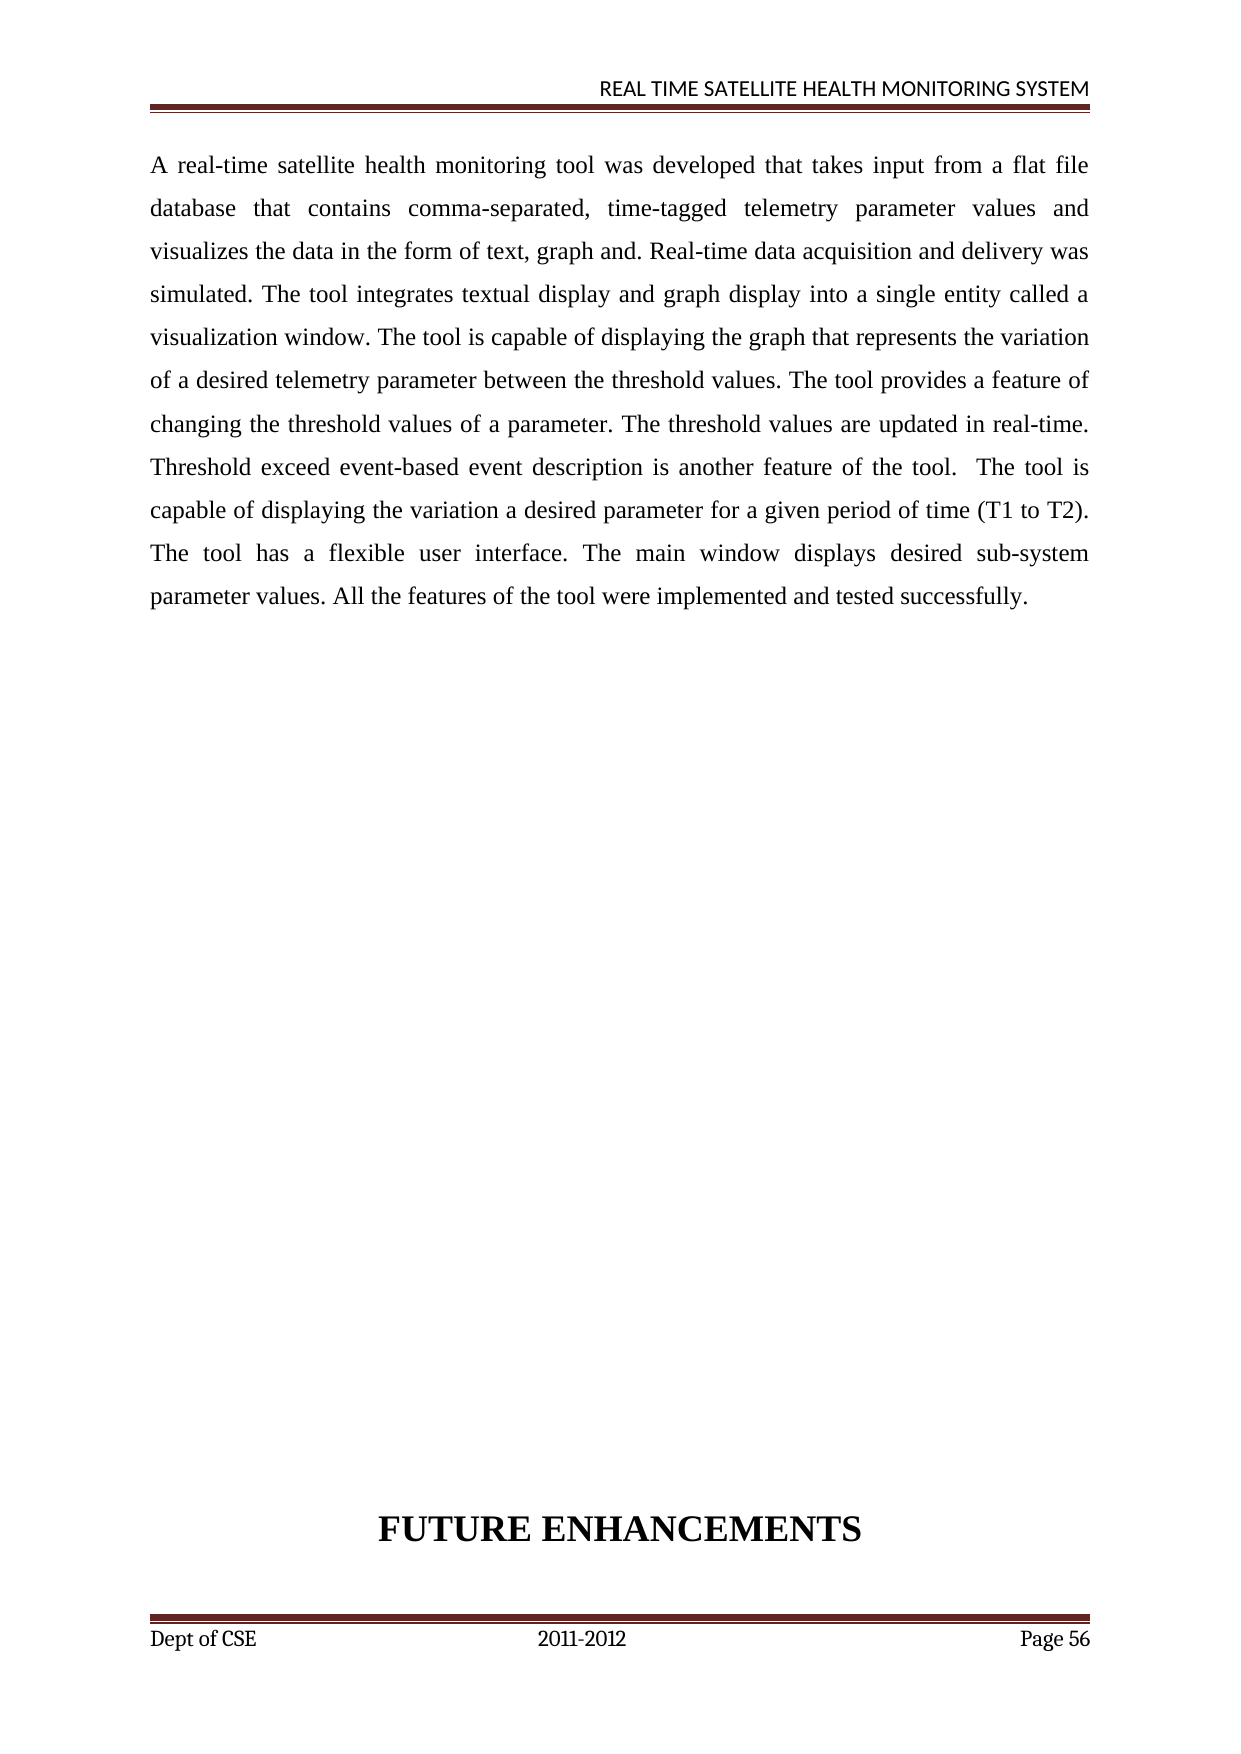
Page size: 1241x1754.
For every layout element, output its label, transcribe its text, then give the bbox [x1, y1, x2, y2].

text FUTURE ENHANCEMENTS [150, 1507, 1090, 1550]
text A real-time satellite health monitoring tool was developed that takes input from a flat file database that contains comma-separated, time-tagged telemetry parameter values and visualizes the data in the form of text, graph and. Real-time data acquisition and delivery was simulated. The tool integrates textual display and graph display into a single entity called a visualization window. The tool is capable of displaying the graph that represents the variation of a desired telemetry parameter between the threshold values. The tool provides a feature of changing the threshold values of a parameter. The threshold values are updated in real-time. Threshold exceed event-based event description is another feature of the tool. The tool is capable of displaying the variation a desired parameter for a given period of time (T1 to T2). The tool has a flexible user interface. The main window displays desired sub-system parameter values. All the features of the tool were implemented and tested successfully. [150, 150, 1090, 610]
